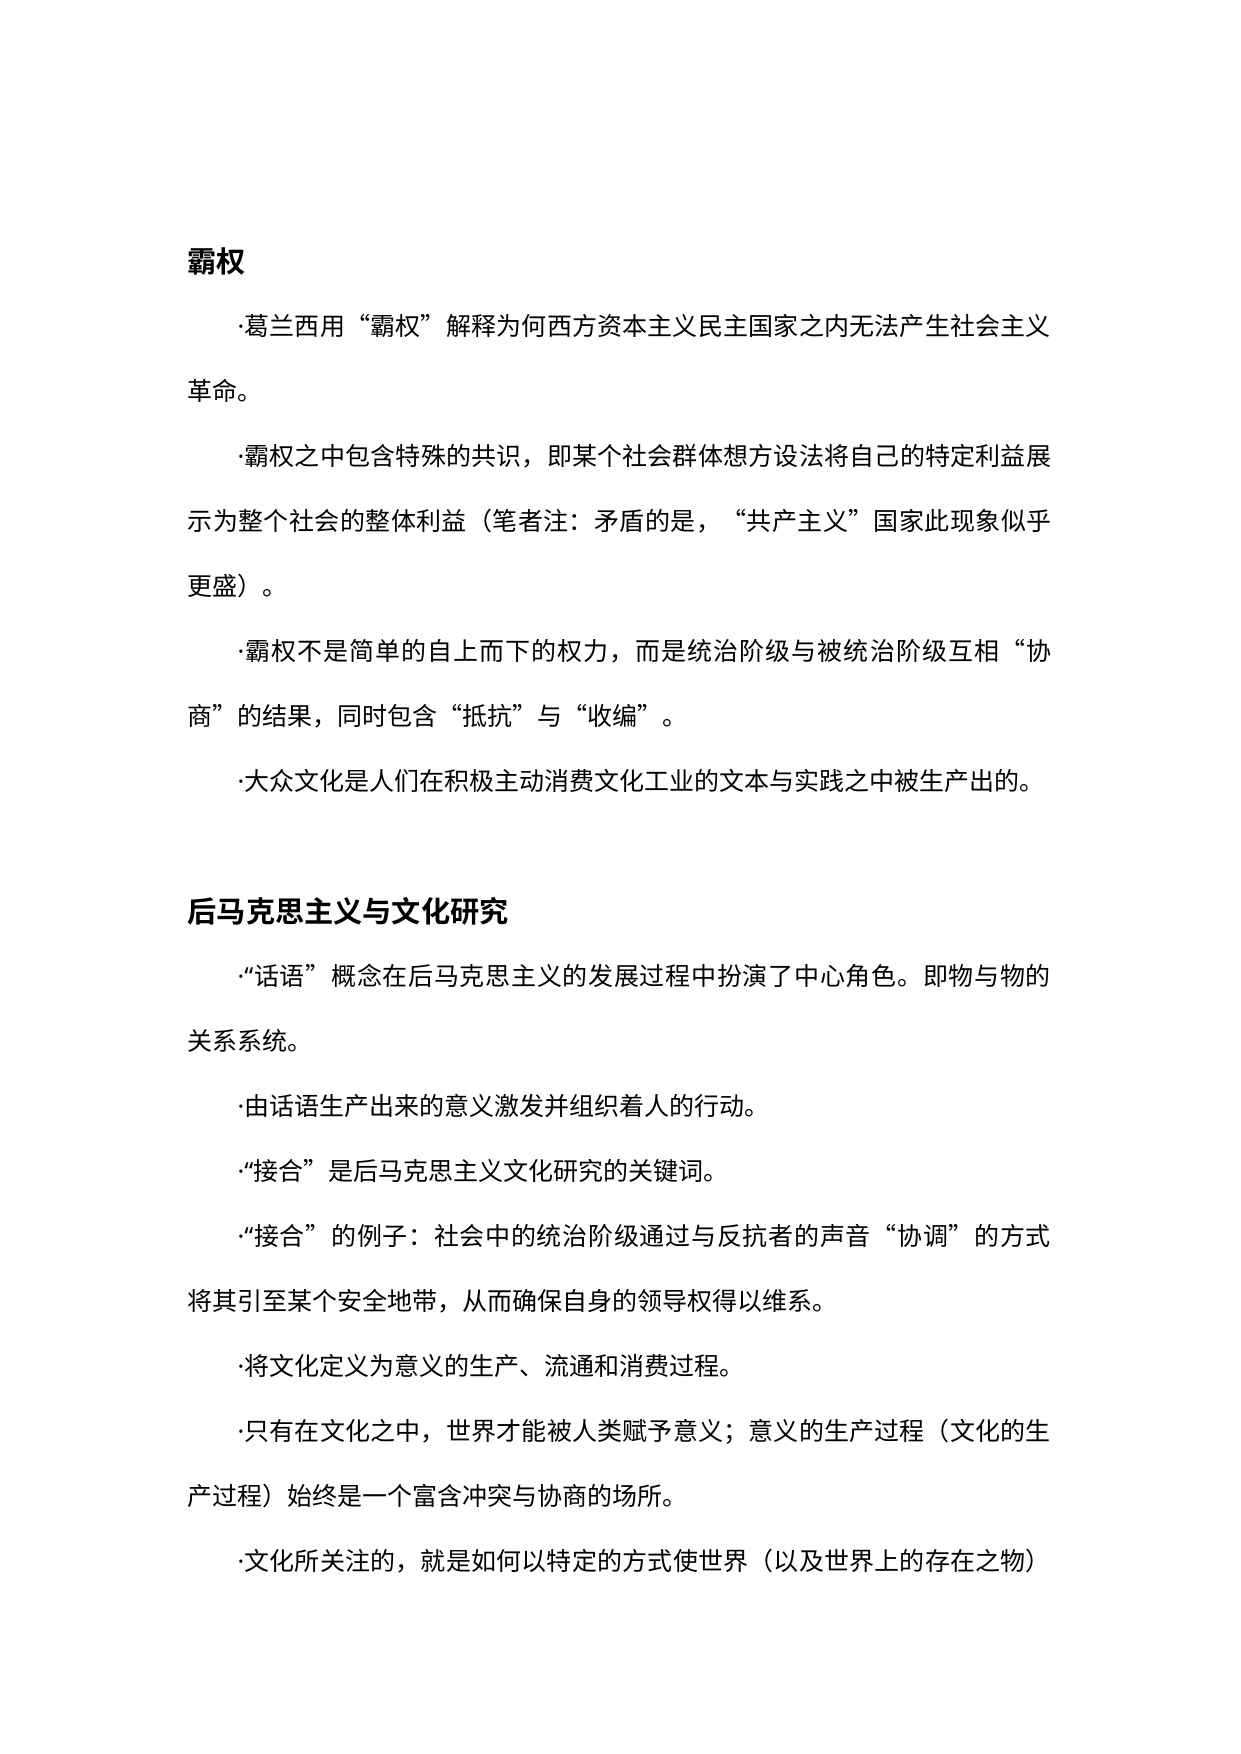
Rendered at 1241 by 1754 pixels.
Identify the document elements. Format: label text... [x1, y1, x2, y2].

text ·大众文化是人们在积极主动消费文化工业的文本与实践之中被生产出的。 [187, 747, 1053, 812]
text ·葛兰西用“霸权”解释为何西方资本主义民主国家之内无法产生社会主义革命。 [187, 292, 1053, 422]
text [187, 1527, 1053, 1592]
text ·“接合”的例子：社会中的统治阶级通过与反抗者的声音“协调”的方式将其引至某个安全地带，从而确保自身的领导权得以维系。 [187, 1202, 1053, 1332]
text ·“接合”是后马克思主义文化研究的关键词。 [187, 1137, 1053, 1202]
text ·霸权之中包含特殊的共识，即某个社会群体想方设法将自己的特定利益展示为整个社会的整体利益（笔者注：矛盾的是，“共产主义”国家此现象似乎更盛）。 [187, 422, 1053, 617]
text ·“话语”概念在后马克思主义的发展过程中扮演了中心角色。即物与物的关系系统。 [187, 942, 1053, 1072]
text ·将文化定义为意义的生产、流通和消费过程。 [187, 1332, 1053, 1397]
text 后马克思主义与文化研究 [187, 877, 1053, 942]
text ·只有在文化之中，世界才能被人类赋予意义；意义的生产过程（文化的生产过程）始终是一个富含冲突与协商的场所。 [187, 1397, 1053, 1527]
text ·由话语生产出来的意义激发并组织着人的行动。 [187, 1072, 1053, 1137]
text 霸权 [187, 227, 1053, 292]
text ·霸权不是简单的自上而下的权力，而是统治阶级与被统治阶级互相“协商”的结果，同时包含“抵抗”与“收编”。 [187, 617, 1053, 747]
